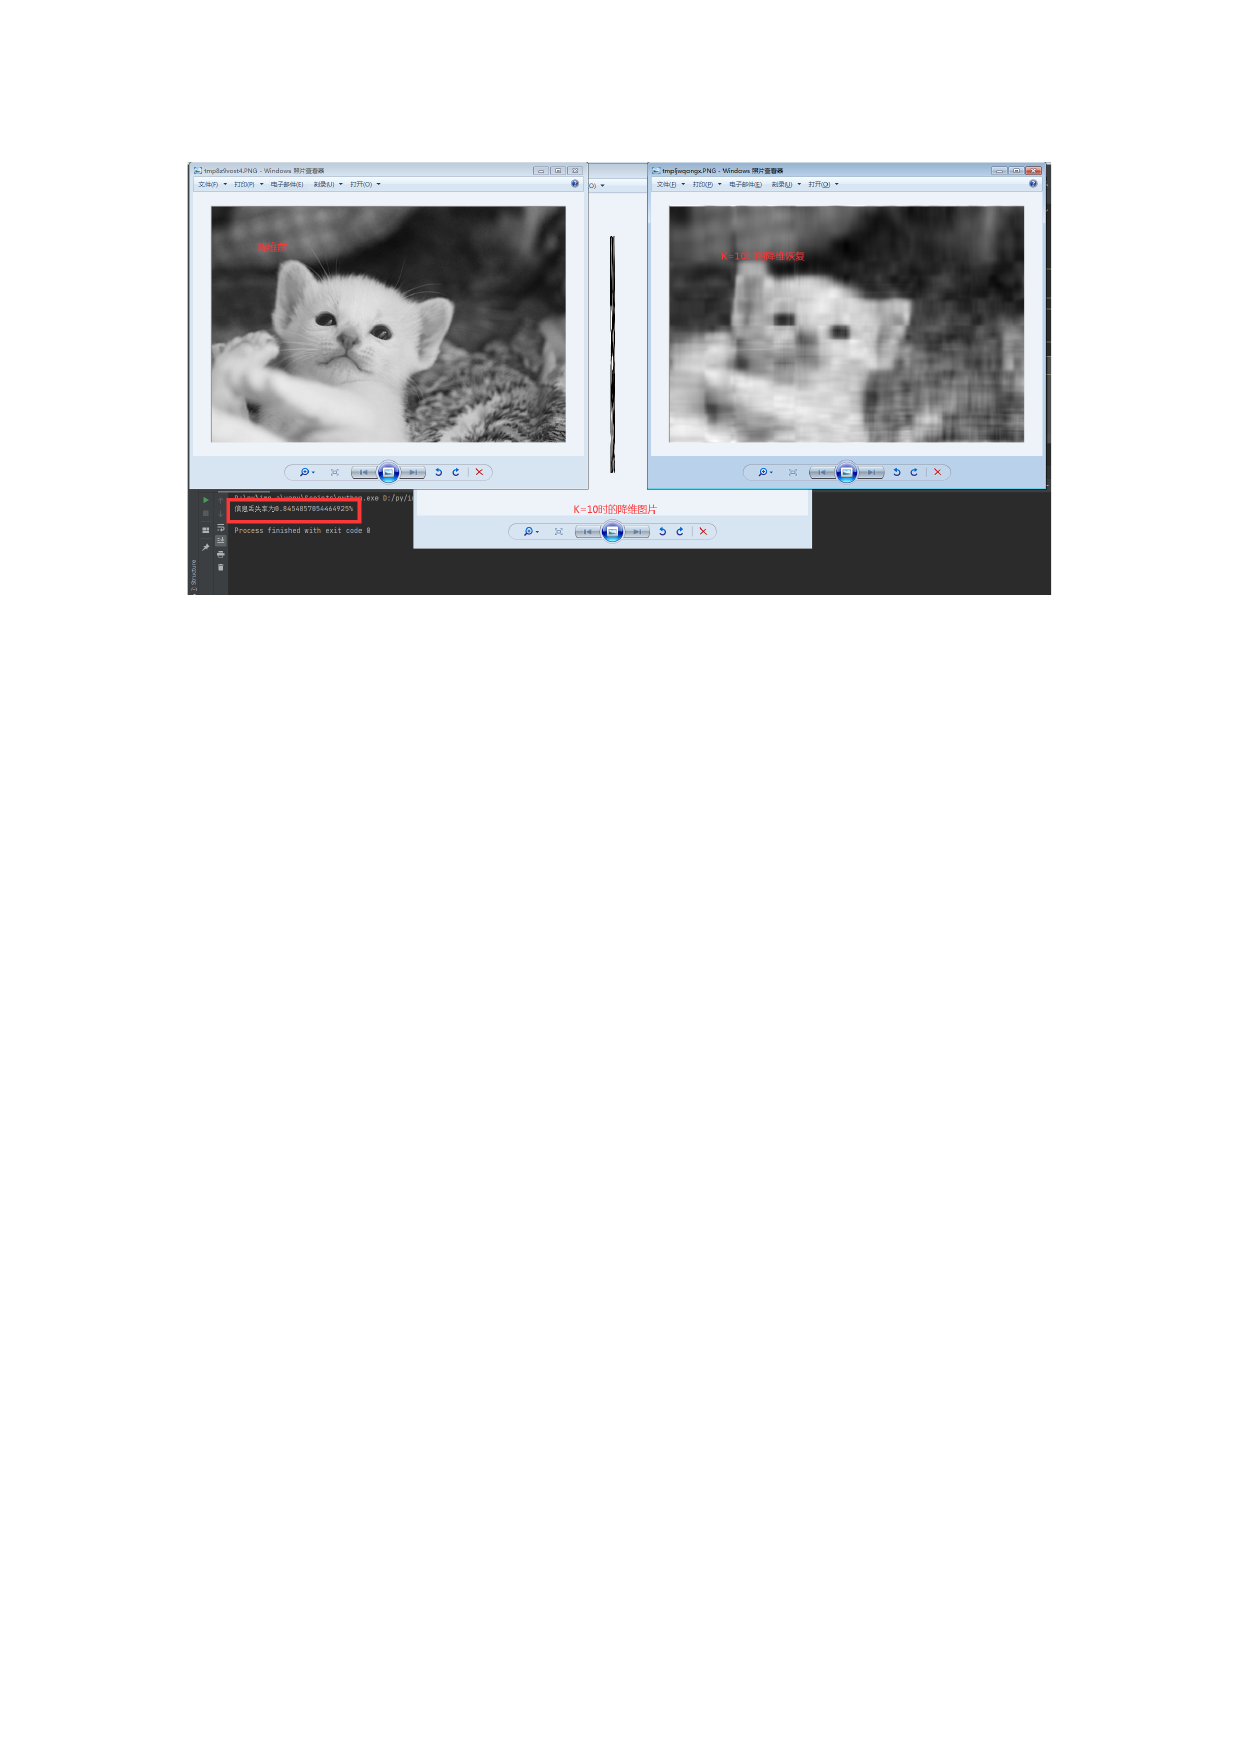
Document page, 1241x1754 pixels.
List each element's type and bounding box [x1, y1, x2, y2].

picture [187, 162, 1052, 595]
